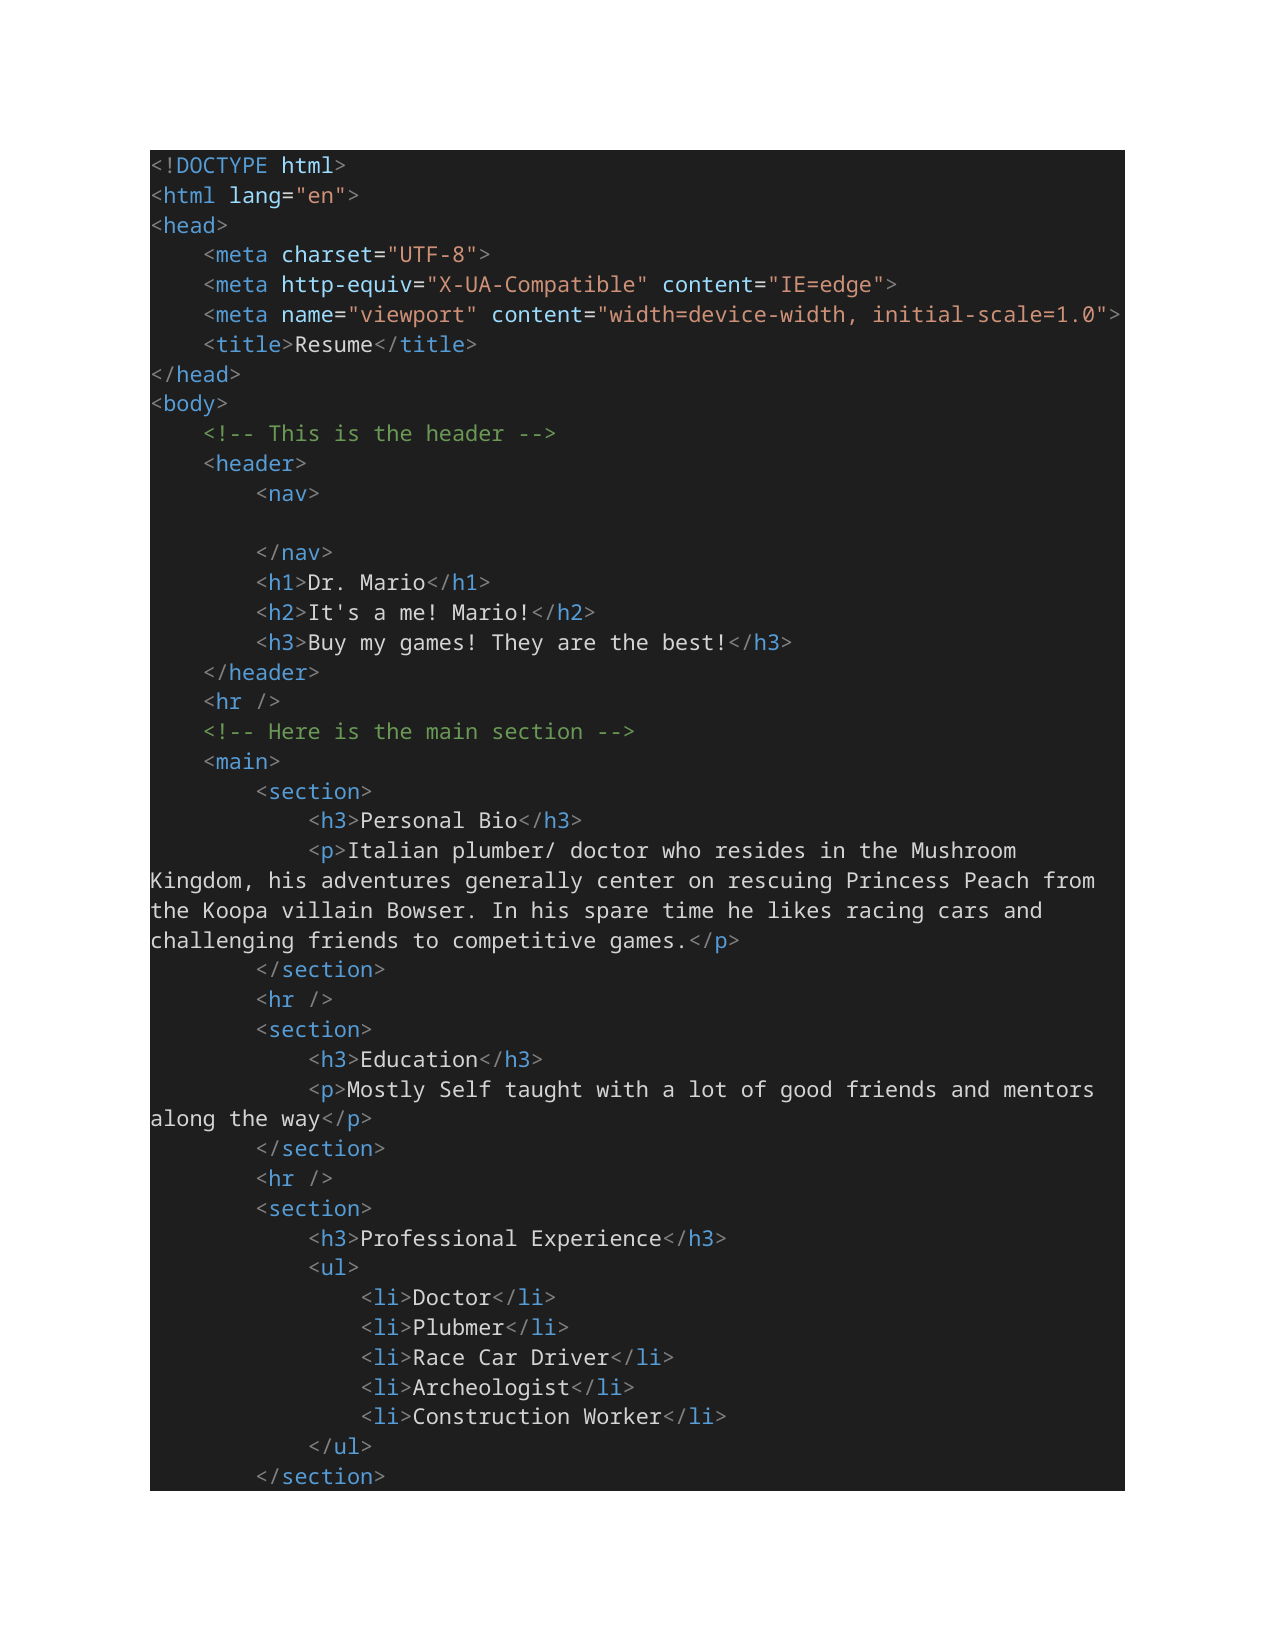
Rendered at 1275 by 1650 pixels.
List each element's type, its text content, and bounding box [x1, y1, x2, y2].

text <h3>Personal Bio</h3> [150, 805, 1125, 835]
text <li>Plubmer</li> [150, 1312, 1125, 1342]
text <!-- Here is the main section --> [150, 716, 1125, 746]
text <li>Construction Worker</li> [150, 1401, 1125, 1431]
text <!-- This is the header --> [150, 418, 1125, 448]
text <!DOCTYPE html> [150, 150, 1125, 180]
text <hr /> [150, 984, 1125, 1014]
text <meta charset="UTF-8"> [150, 239, 1125, 269]
text <h3>Education</h3> [150, 1044, 1125, 1073]
text <meta http-equiv="X-UA-Compatible" content="IE=edge"> [150, 269, 1125, 299]
text <section> [150, 1193, 1125, 1222]
text </ul> [150, 1431, 1125, 1461]
text <html lang="en"> [150, 180, 1125, 209]
text <li>Doctor</li> [150, 1282, 1125, 1312]
text </section> [150, 1133, 1125, 1163]
text <head> [150, 209, 1125, 239]
text <h3>Buy my games! They are the best!</h3> [150, 627, 1125, 656]
text <h3>Professional Experience</h3> [150, 1222, 1125, 1252]
text <title>Resume</title> [150, 329, 1125, 358]
text </section> [150, 954, 1125, 984]
text <section> [150, 1014, 1125, 1044]
text </head> [150, 358, 1125, 388]
text <hr /> [150, 1163, 1125, 1193]
text <li>Archeologist</li> [150, 1371, 1125, 1401]
text <li>Race Car Driver</li> [150, 1342, 1125, 1371]
text <p>Italian plumber/ doctor who resides in the Mushroom Kingdom, his adventures generally center on rescuing Princess Peach from the Koopa villain Bowser. In his spare time he likes racing cars and challenging friends to competitive games.</p> [150, 835, 1125, 954]
text <main> [150, 746, 1125, 776]
text <h2>It's a me! Mario!</h2> [150, 597, 1125, 627]
text </header> [150, 656, 1125, 686]
text <h1>Dr. Mario</h1> [150, 567, 1125, 597]
text <body> [150, 388, 1125, 418]
text <ul> [150, 1252, 1125, 1282]
text <p>Mostly Self taught with a lot of good friends and mentors along the way</p> [150, 1073, 1125, 1133]
text <hr /> [150, 686, 1125, 716]
text <meta name="viewport" content="width=device-width, initial-scale=1.0"> [150, 299, 1125, 329]
text </section> [150, 1461, 1125, 1491]
text <section> [150, 776, 1125, 805]
text <nav> [150, 478, 1125, 507]
text <header> [150, 448, 1125, 478]
text </nav> [150, 537, 1125, 567]
